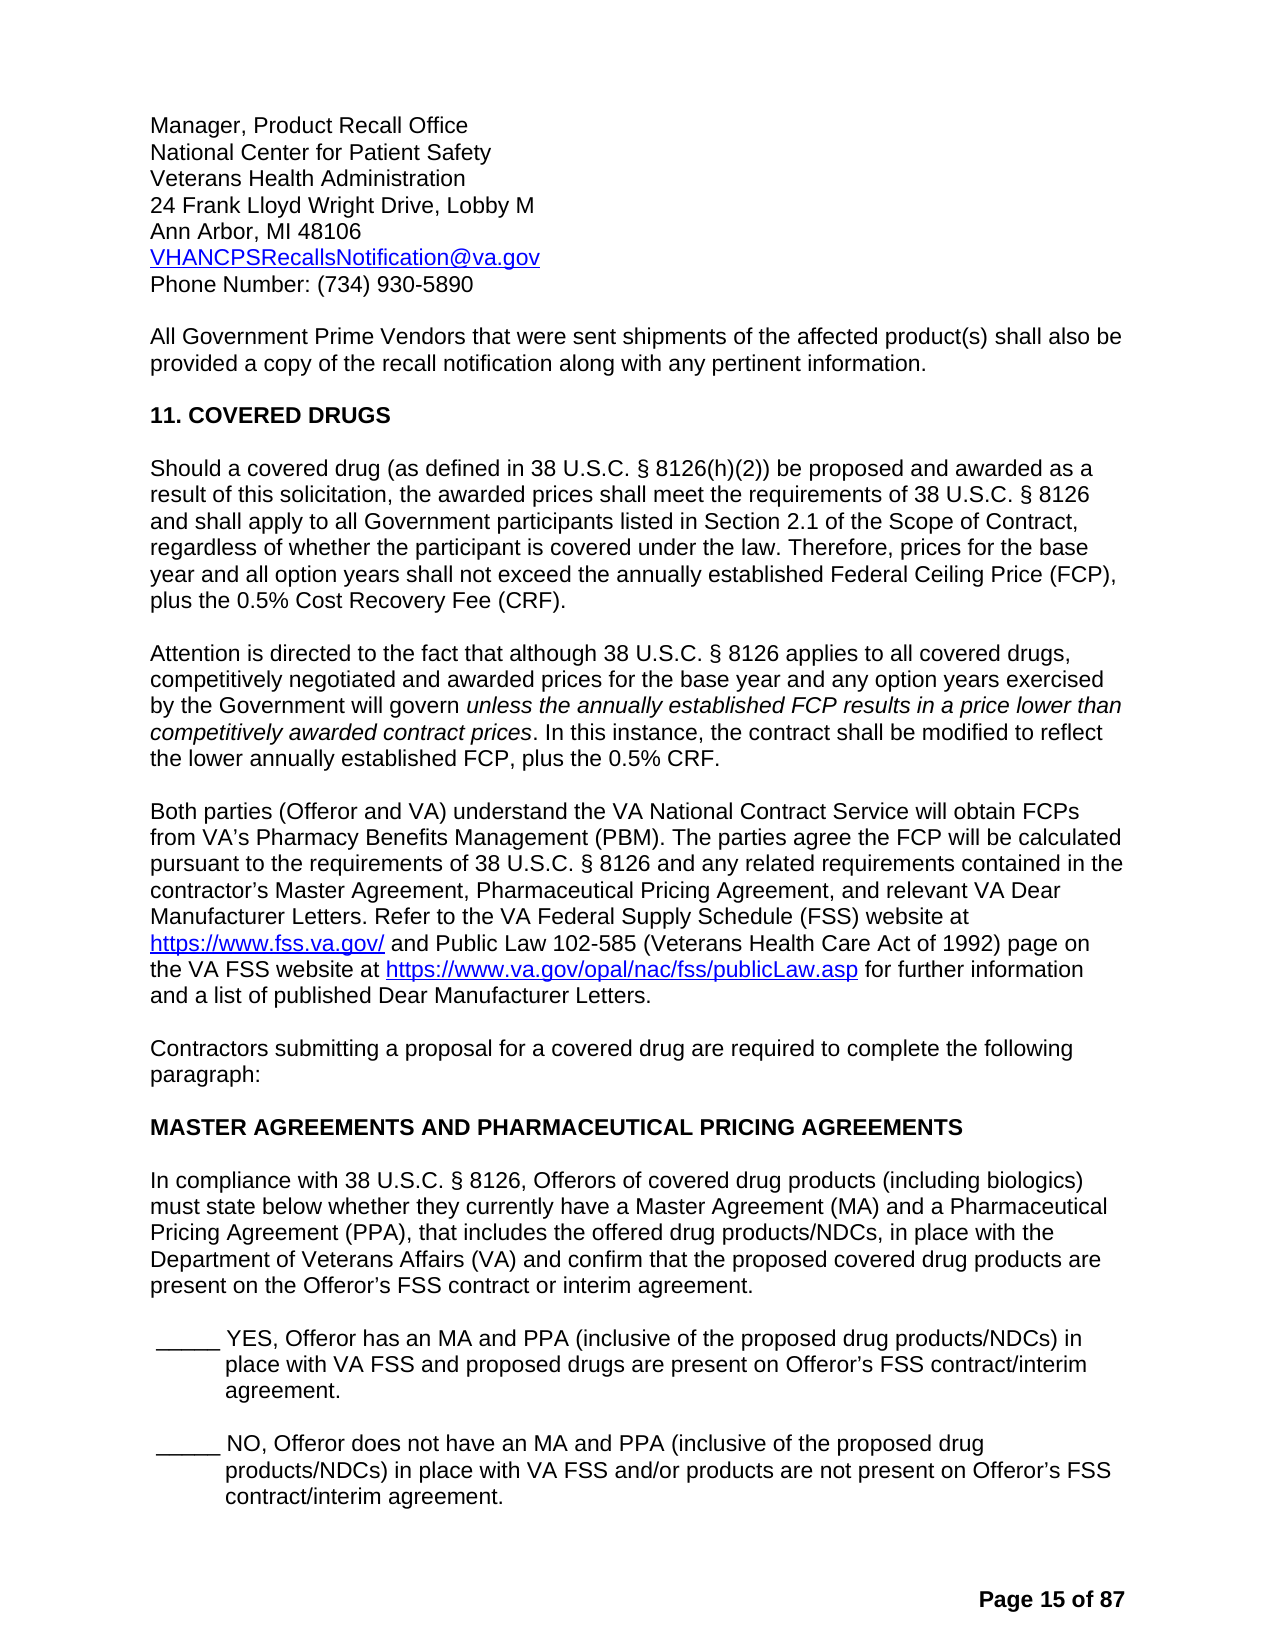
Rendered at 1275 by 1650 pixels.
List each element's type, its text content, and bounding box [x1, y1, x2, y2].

text _____ NO, Offeror does not have an MA and PPA (inclusive of the proposed drug products/NDCs) in place with VA FSS and/or products are not present on Offeror’s FSS contract/interim agreement. [150, 1430, 1125, 1509]
text MASTER AGREEMENTS AND PHARMACEUTICAL PRICING AGREEMENTS [150, 1114, 1125, 1140]
text Manager, Product Recall Office [150, 112, 1125, 139]
text Both parties (Offeror and VA) understand the VA National Contract Service will obtain FCPs from VA’s Pharmacy Benefits Management (PBM). The parties agree the FCP will be calculated pursuant to the requirements of 38 U.S.C. § 8126 and any related requirements contained in the contractor’s Master Agreement, Pharmaceutical Pricing Agreement, and relevant VA Dear Manufacturer Letters. Refer to the VA Federal Supply Schedule (FSS) website at https://www.fss.va.gov/ and Public Law 102-585 (Veterans Health Care Act of 1992) page on the VA FSS website at https://www.va.gov/opal/nac/fss/publicLaw.asp for further information and a list of published Dear Manufacturer Letters. [150, 798, 1125, 1008]
text In compliance with 38 U.S.C. § 8126, Offerors of covered drug products (including biologics) must state below whether they currently have a Master Agreement (MA) and a Pharmaceutical Pricing Agreement (PPA), that includes the offered drug products/NDCs, in place with the Department of Veterans Affairs (VA) and confirm that the proposed covered drug products are present on the Offeror’s FSS contract or interim agreement. [150, 1167, 1125, 1298]
text Veterans Health Administration [150, 165, 1125, 192]
text Phone Number: (734) 930-5890 [150, 271, 1125, 297]
text Should a covered drug (as defined in 38 U.S.C. § 8126(h)(2)) be proposed and awarded as a result of this solicitation, the awarded prices shall meet the requirements of 38 U.S.C. § 8126 and shall apply to all Government participants listed in Section 2.1 of the Scope of Contract, regardless of whether the participant is covered under the law. Therefore, prices for the base year and all option years shall not exceed the annually established Federal Ceiling Price (FCP), plus the 0.5% Cost Recovery Fee (CRF). [150, 455, 1125, 613]
text Contractors submitting a proposal for a covered drug are required to complete the following paragraph: [150, 1035, 1125, 1088]
text Attention is directed to the fact that although 38 U.S.C. § 8126 applies to all covered drugs, competitively negotiated and awarded prices for the base year and any option years exercised by the Government will govern unless the annually established FCP results in a price lower than competitively awarded contract prices. In this instance, the contract shall be modified to reflect the lower annually established FCP, plus the 0.5% CRF. [150, 639, 1125, 771]
text 11. COVERED DRUGS [150, 402, 1125, 429]
text VHANCPSRecallsNotification@va.gov [150, 244, 1125, 271]
text Ann Arbor, MI 48106 [150, 218, 1125, 244]
text National Center for Patient Safety [150, 139, 1125, 165]
text _____ YES, Offeror has an MA and PPA (inclusive of the proposed drug products/NDCs) in place with VA FSS and proposed drugs are present on Offeror’s FSS contract/interim agreement. [156, 1325, 1125, 1404]
text 24 Frank Lloyd Wright Drive, Lobby M [150, 192, 1125, 218]
text All Government Prime Vendors that were sent shipments of the affected product(s) shall also be provided a copy of the recall notification along with any pertinent information. [150, 323, 1125, 376]
